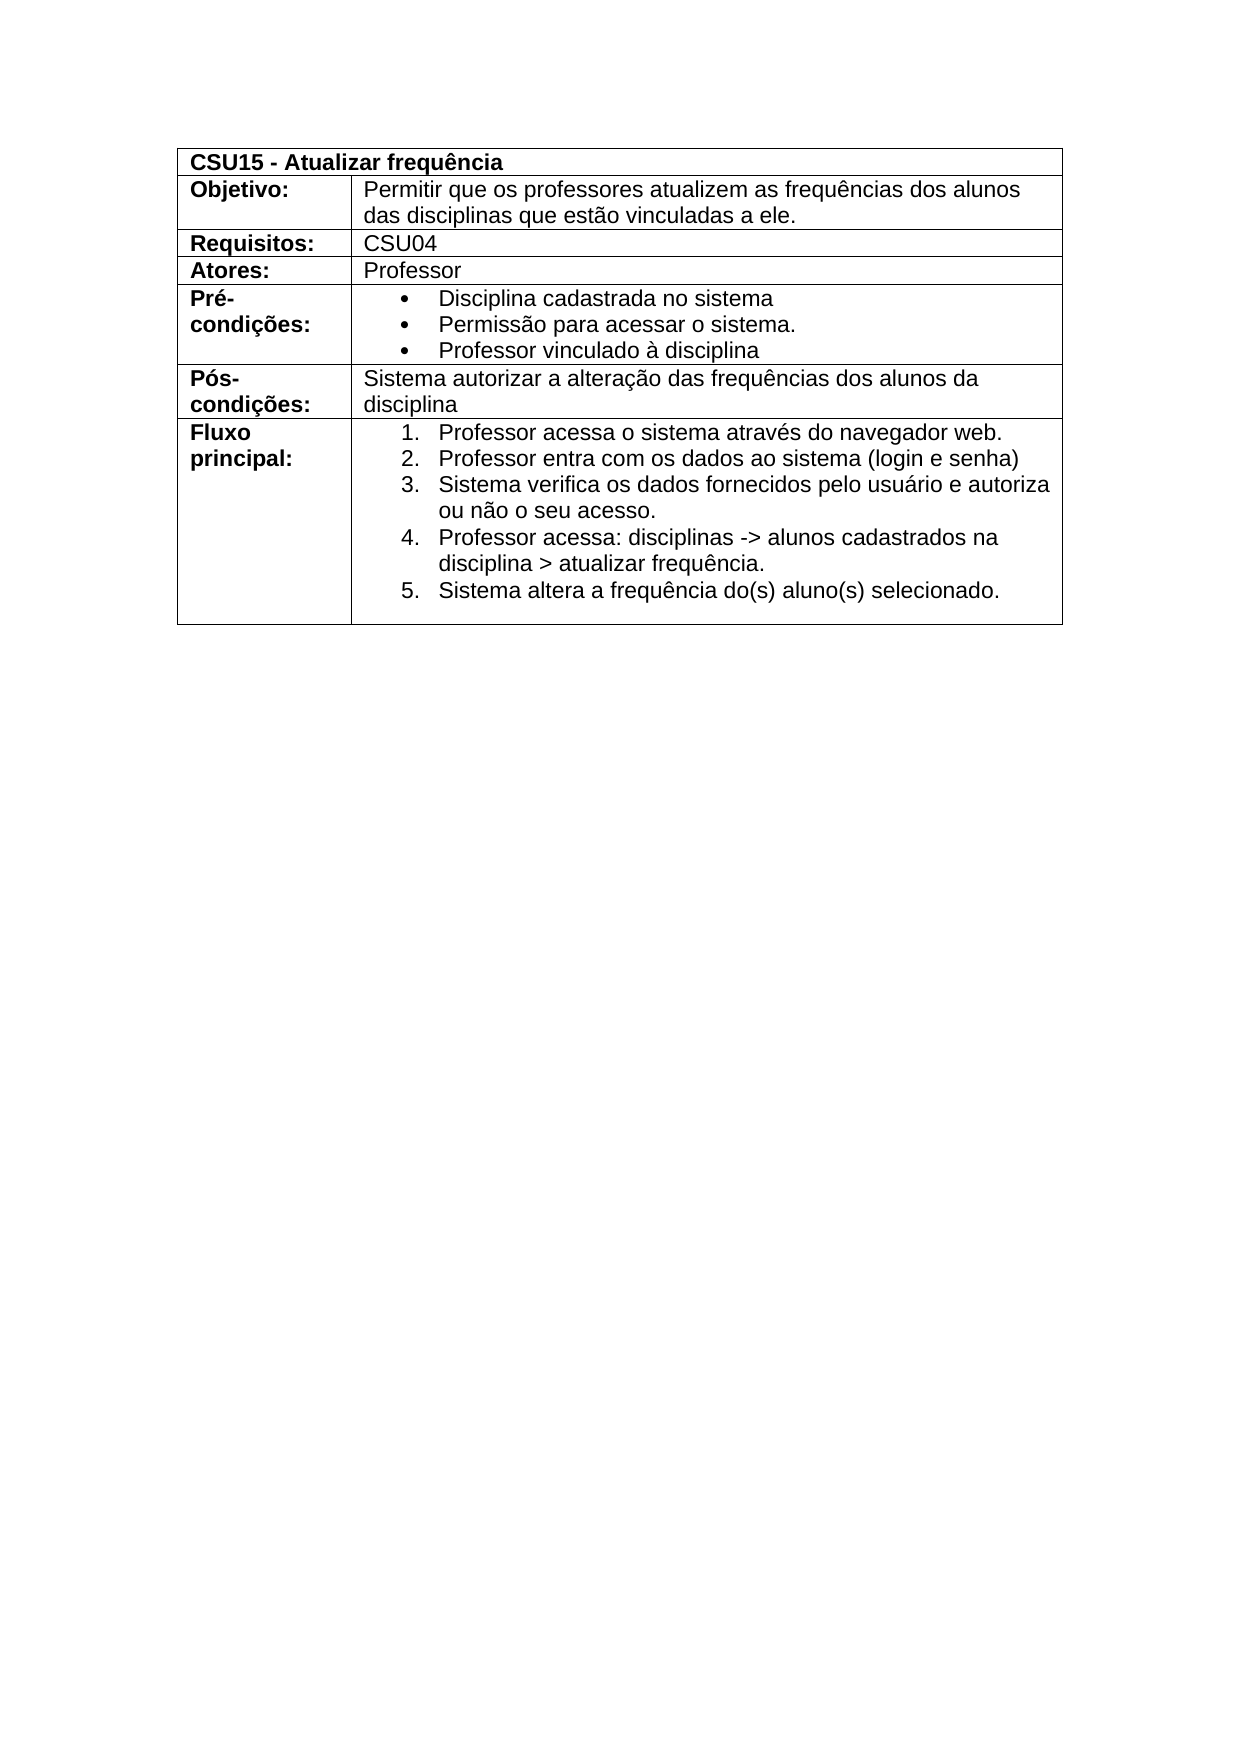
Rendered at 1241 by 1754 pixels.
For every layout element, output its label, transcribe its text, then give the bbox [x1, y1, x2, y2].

table_cell Requisitos: [178, 230, 351, 256]
table_cell Sistema autorizar a alteração das frequências dos alunos da disciplina [352, 365, 1062, 417]
table_cell Atores: [178, 257, 351, 283]
table_cell Professor [352, 257, 1062, 283]
table_cell Professor acessa o sistema através do navegador web. Professor entra com os dados ao sistema (login e senha) Sistema verifica os dados fornecidos pelo usuário e autoriza ou não o seu acesso. Professor acessa: disciplinas -> alunos cadastrados na disciplina > atualizar frequência. Sistema altera a frequência do(s) aluno(s) selecionado. [352, 419, 1062, 624]
table_cell Pós-condições: [178, 365, 351, 417]
table_header CSU15 - Atualizar frequência [178, 149, 1062, 175]
table_cell Disciplina cadastrada no sistema Permissão para acessar o sistema. Professor vinculado à disciplina [352, 285, 1062, 364]
table_cell CSU04 [352, 230, 1062, 256]
table_cell Fluxo principal: [178, 419, 351, 624]
table_cell Pré-condições: [178, 285, 351, 364]
table_cell Objetivo: [178, 176, 351, 229]
table_cell Permitir que os professores atualizem as frequências dos alunos das disciplinas que estão vinculadas a ele. [352, 176, 1062, 229]
